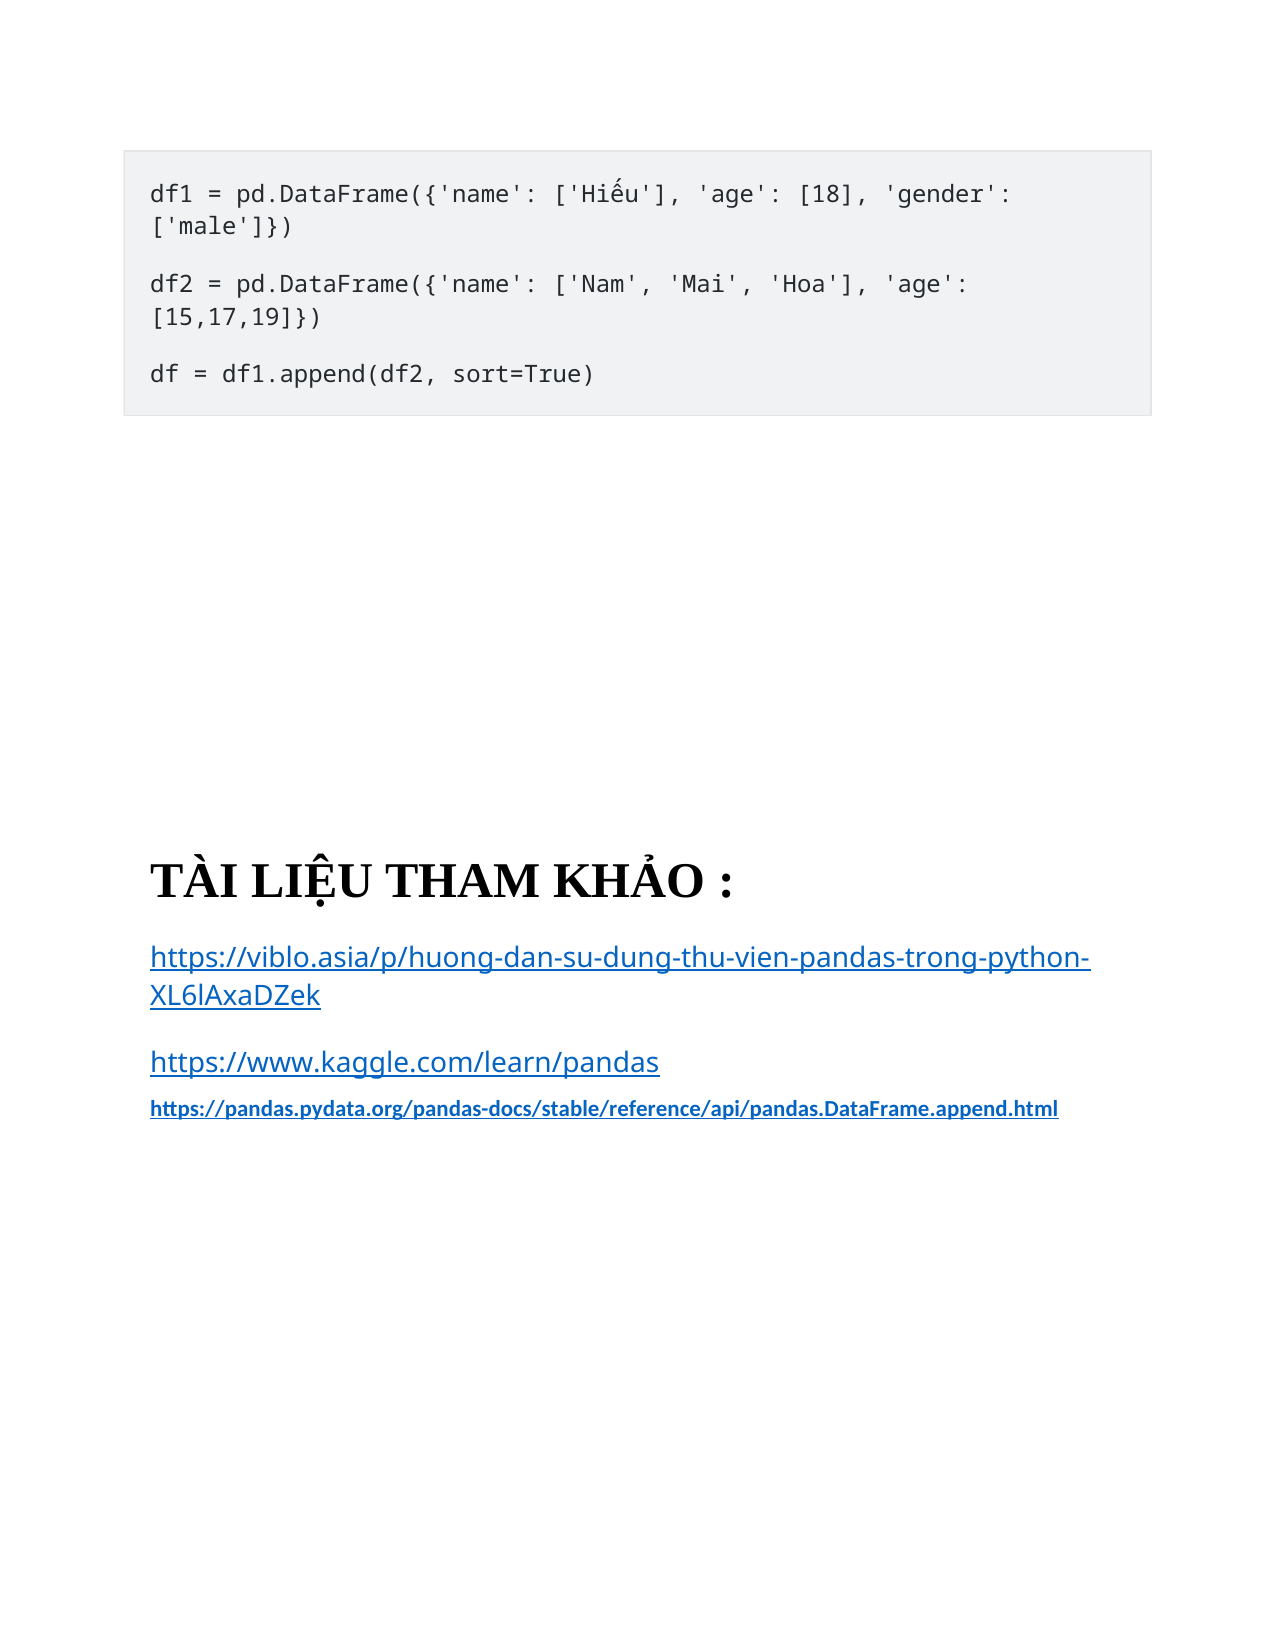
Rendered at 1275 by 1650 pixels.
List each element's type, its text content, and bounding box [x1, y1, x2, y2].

text https://www.kaggle.com/learn/pandas [150, 1043, 1125, 1081]
text df2 = pd.DataFrame({'name': ['Nam', 'Mai', 'Hoa'], 'age': [15,17,19]}) [125, 240, 1150, 330]
subtitle TÀI LIỆU THAM KHẢO : [150, 850, 1125, 908]
text df1 = pd.DataFrame({'name': ['Hiếu'], 'age': [18], 'gender': ['male']}) [125, 152, 1150, 240]
text https://pandas.pydata.org/pandas-docs/stable/reference/api/pandas.DataFrame.append.html [150, 1094, 1125, 1122]
text https://viblo.asia/p/huong-dan-su-dung-thu-vien-pandas-trong-python-XL6lAxaDZek [150, 937, 1125, 1014]
text df = df1.append(df2, sort=True) [125, 330, 1150, 415]
